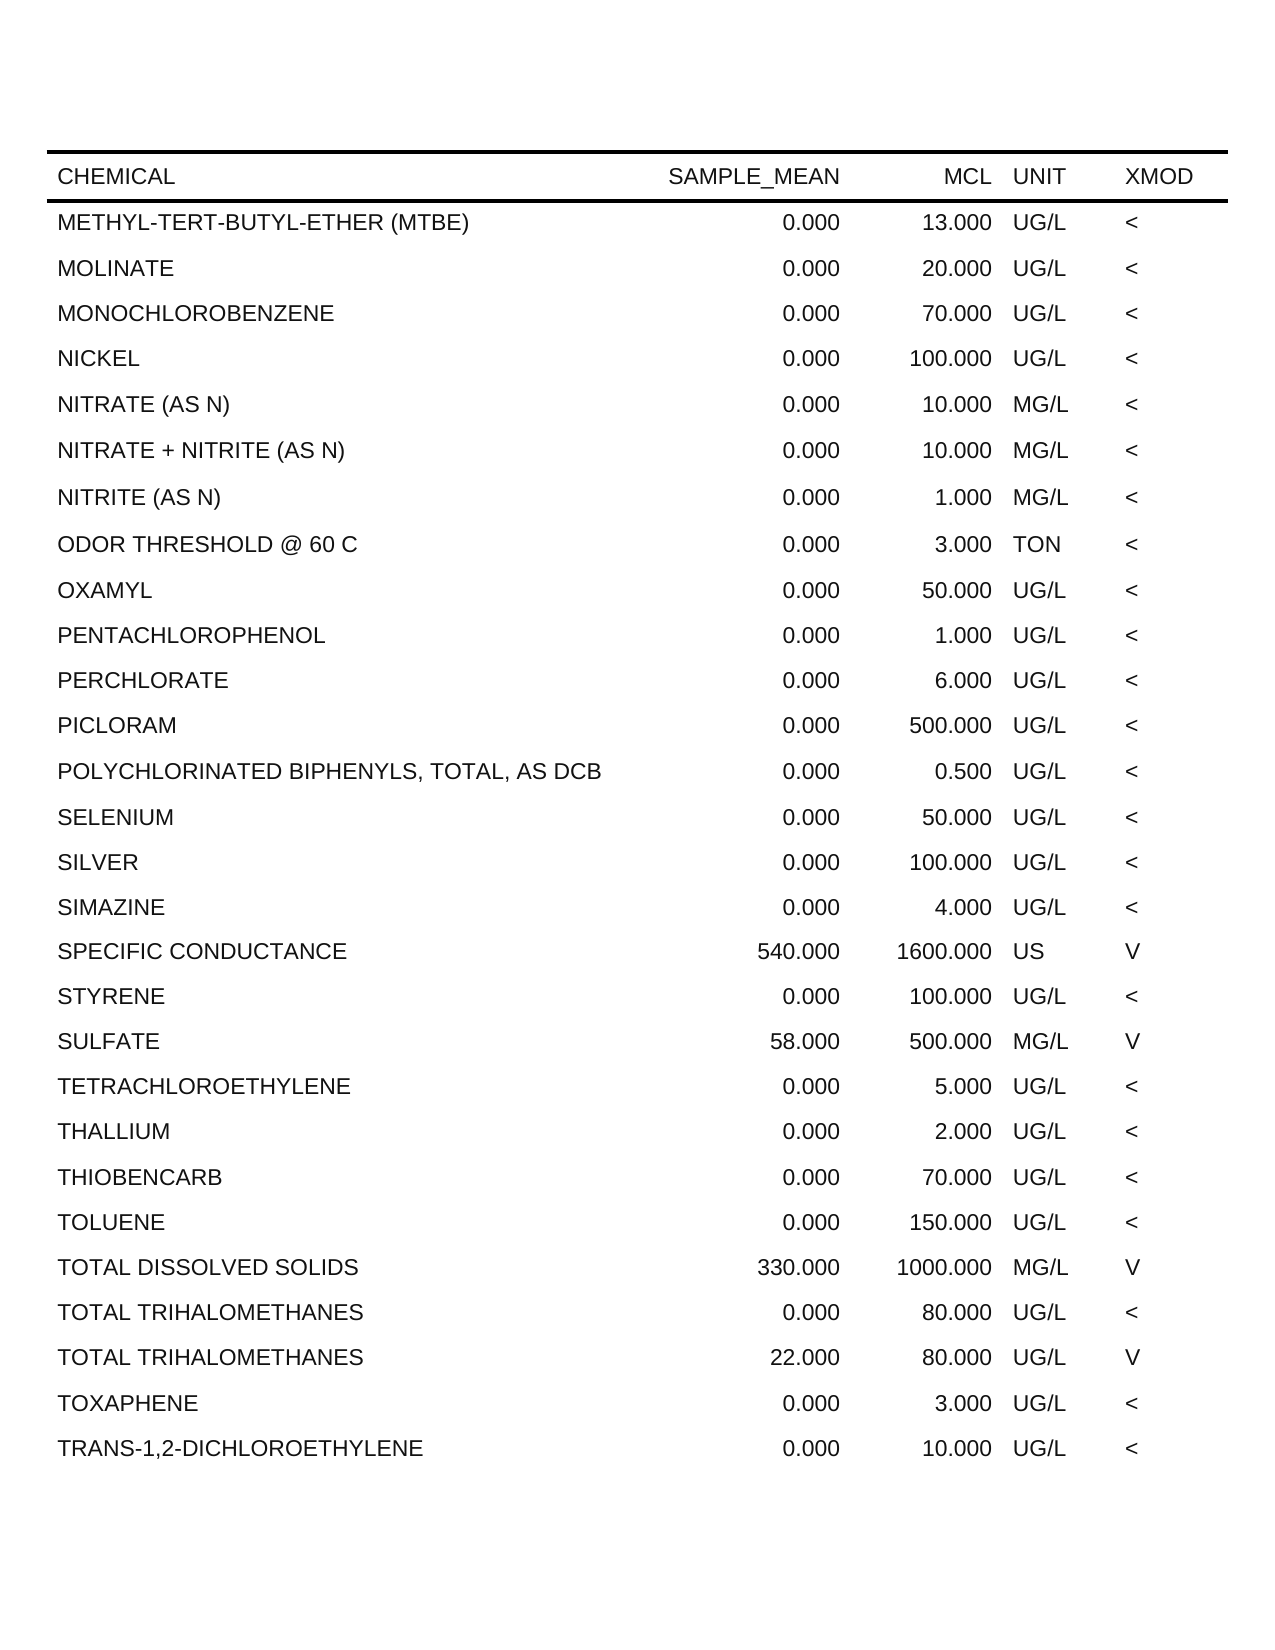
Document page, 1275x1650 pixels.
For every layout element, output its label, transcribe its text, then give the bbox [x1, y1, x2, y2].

table_cell PERCHLORATE [47, 658, 638, 703]
table_cell UG/L [1002, 973, 1114, 1018]
table_cell 10.000 [850, 427, 1002, 474]
table_cell NICKEL [47, 336, 638, 381]
table_cell 6.000 [850, 658, 1002, 703]
table_cell TON [1002, 520, 1114, 567]
table_cell < [1114, 1154, 1228, 1199]
table_header CHEMICAL [47, 154, 638, 198]
table_cell < [1114, 290, 1228, 336]
table_cell MG/L [1002, 474, 1114, 520]
table_header SAMPLE_MEAN [638, 154, 850, 198]
table_cell < [1114, 794, 1228, 839]
table_cell UG/L [1002, 1290, 1114, 1335]
table_cell PICLORAM [47, 703, 638, 748]
table_cell 0.000 [638, 1425, 850, 1471]
table_cell < [1114, 336, 1228, 381]
table_header UNIT [1002, 154, 1114, 198]
table_cell 13.000 [850, 203, 1002, 245]
table_cell OXAMYL [47, 568, 638, 613]
table_cell MG/L [1002, 427, 1114, 474]
table_cell 0.000 [638, 1154, 850, 1199]
table_cell 4.000 [850, 885, 1002, 930]
table_cell PENTACHLOROPHENOL [47, 613, 638, 658]
table_cell < [1114, 1380, 1228, 1425]
table_cell V [1114, 930, 1228, 973]
table_cell 58.000 [638, 1019, 850, 1064]
table_cell 0.000 [638, 203, 850, 245]
table_cell UG/L [1002, 794, 1114, 839]
table_cell TRANS-1,2-DICHLOROETHYLENE [47, 1425, 638, 1471]
table_cell 0.000 [638, 474, 850, 520]
table_cell 0.000 [638, 885, 850, 930]
table_cell 3.000 [850, 520, 1002, 567]
table_cell < [1114, 703, 1228, 748]
table_cell 80.000 [850, 1290, 1002, 1335]
table_cell 1000.000 [850, 1245, 1002, 1290]
table_cell THIOBENCARB [47, 1154, 638, 1199]
table_cell 0.000 [638, 1199, 850, 1244]
table_cell 100.000 [850, 336, 1002, 381]
table_cell UG/L [1002, 658, 1114, 703]
table_cell NITRATE (AS N) [47, 381, 638, 427]
table_cell 0.000 [638, 427, 850, 474]
table_cell 0.000 [638, 520, 850, 567]
table_cell SIMAZINE [47, 885, 638, 930]
table_cell UG/L [1002, 1064, 1114, 1109]
table_cell < [1114, 613, 1228, 658]
table_cell < [1114, 748, 1228, 794]
table_cell MG/L [1002, 381, 1114, 427]
table_cell < [1114, 203, 1228, 245]
table_cell 80.000 [850, 1335, 1002, 1380]
table_cell 0.000 [638, 290, 850, 336]
table_cell MG/L [1002, 1019, 1114, 1064]
table_cell 1.000 [850, 474, 1002, 520]
table_cell TOLUENE [47, 1199, 638, 1244]
table_cell 0.000 [638, 1064, 850, 1109]
table_cell UG/L [1002, 1425, 1114, 1471]
table_header XMOD [1114, 154, 1228, 198]
table_cell SILVER [47, 839, 638, 884]
table_cell < [1114, 381, 1228, 427]
table_header MCL [850, 154, 1002, 198]
table_cell TOTAL TRIHALOMETHANES [47, 1335, 638, 1380]
table_cell 2.000 [850, 1109, 1002, 1154]
table_cell UG/L [1002, 1335, 1114, 1380]
table_cell 50.000 [850, 568, 1002, 613]
table_cell UG/L [1002, 885, 1114, 930]
table_cell SELENIUM [47, 794, 638, 839]
table_cell < [1114, 568, 1228, 613]
table_cell ODOR THRESHOLD @ 60 C [47, 520, 638, 567]
table_cell V [1114, 1245, 1228, 1290]
table_cell 50.000 [850, 794, 1002, 839]
table_cell < [1114, 245, 1228, 290]
table_cell < [1114, 973, 1228, 1018]
table_cell 100.000 [850, 973, 1002, 1018]
table_cell UG/L [1002, 1154, 1114, 1199]
table_cell 100.000 [850, 839, 1002, 884]
table_cell < [1114, 885, 1228, 930]
table_cell 150.000 [850, 1199, 1002, 1244]
table_cell UG/L [1002, 1109, 1114, 1154]
table_cell 22.000 [638, 1335, 850, 1380]
table_cell < [1114, 1109, 1228, 1154]
table_cell 0.000 [638, 658, 850, 703]
table_cell 70.000 [850, 290, 1002, 336]
table_cell UG/L [1002, 839, 1114, 884]
table_cell 1.000 [850, 613, 1002, 658]
table_cell 330.000 [638, 1245, 850, 1290]
table_cell 0.000 [638, 973, 850, 1018]
table_cell 0.000 [638, 613, 850, 658]
table_cell 500.000 [850, 703, 1002, 748]
table_cell 10.000 [850, 381, 1002, 427]
table_cell MONOCHLOROBENZENE [47, 290, 638, 336]
table_cell < [1114, 658, 1228, 703]
table_cell < [1114, 1064, 1228, 1109]
table_cell UG/L [1002, 568, 1114, 613]
table_cell 0.000 [638, 1109, 850, 1154]
table_cell NITRITE (AS N) [47, 474, 638, 520]
table_cell 3.000 [850, 1380, 1002, 1425]
table_cell UG/L [1002, 1199, 1114, 1244]
table_cell < [1114, 427, 1228, 474]
table_cell 540.000 [638, 930, 850, 973]
table_cell < [1114, 1199, 1228, 1244]
table_cell UG/L [1002, 290, 1114, 336]
table_cell 0.500 [850, 748, 1002, 794]
table_cell 20.000 [850, 245, 1002, 290]
table_cell STYRENE [47, 973, 638, 1018]
table_cell UG/L [1002, 1380, 1114, 1425]
table_cell THALLIUM [47, 1109, 638, 1154]
table_cell 0.000 [638, 1290, 850, 1335]
table_cell 0.000 [638, 703, 850, 748]
table_cell 0.000 [638, 336, 850, 381]
table_cell SPECIFIC CONDUCTANCE [47, 930, 638, 973]
table_cell US [1002, 930, 1114, 973]
table_cell 10.000 [850, 1425, 1002, 1471]
table_cell 0.000 [638, 381, 850, 427]
table_cell TOTAL TRIHALOMETHANES [47, 1290, 638, 1335]
table_cell TOXAPHENE [47, 1380, 638, 1425]
table_cell < [1114, 1290, 1228, 1335]
table_cell NITRATE + NITRITE (AS N) [47, 427, 638, 474]
table_cell POLYCHLORINATED BIPHENYLS, TOTAL, AS DCB [47, 748, 638, 794]
table_cell UG/L [1002, 245, 1114, 290]
table_cell UG/L [1002, 336, 1114, 381]
table_cell < [1114, 474, 1228, 520]
table_cell 0.000 [638, 568, 850, 613]
table_cell UG/L [1002, 203, 1114, 245]
table_cell 0.000 [638, 1380, 850, 1425]
table_cell 0.000 [638, 245, 850, 290]
table_cell < [1114, 839, 1228, 884]
table_cell UG/L [1002, 748, 1114, 794]
table_cell 500.000 [850, 1019, 1002, 1064]
table_cell V [1114, 1335, 1228, 1380]
table_cell METHYL-TERT-BUTYL-ETHER (MTBE) [47, 203, 638, 245]
table_cell 0.000 [638, 748, 850, 794]
table_cell MG/L [1002, 1245, 1114, 1290]
table_cell 1600.000 [850, 930, 1002, 973]
table_cell 70.000 [850, 1154, 1002, 1199]
table_cell < [1114, 1425, 1228, 1471]
table_cell TETRACHLOROETHYLENE [47, 1064, 638, 1109]
table_cell MOLINATE [47, 245, 638, 290]
table_cell SULFATE [47, 1019, 638, 1064]
table_cell 5.000 [850, 1064, 1002, 1109]
table_cell V [1114, 1019, 1228, 1064]
table_cell 0.000 [638, 794, 850, 839]
table_cell TOTAL DISSOLVED SOLIDS [47, 1245, 638, 1290]
table_cell UG/L [1002, 613, 1114, 658]
table_cell 0.000 [638, 839, 850, 884]
table_cell < [1114, 520, 1228, 567]
table_cell UG/L [1002, 703, 1114, 748]
